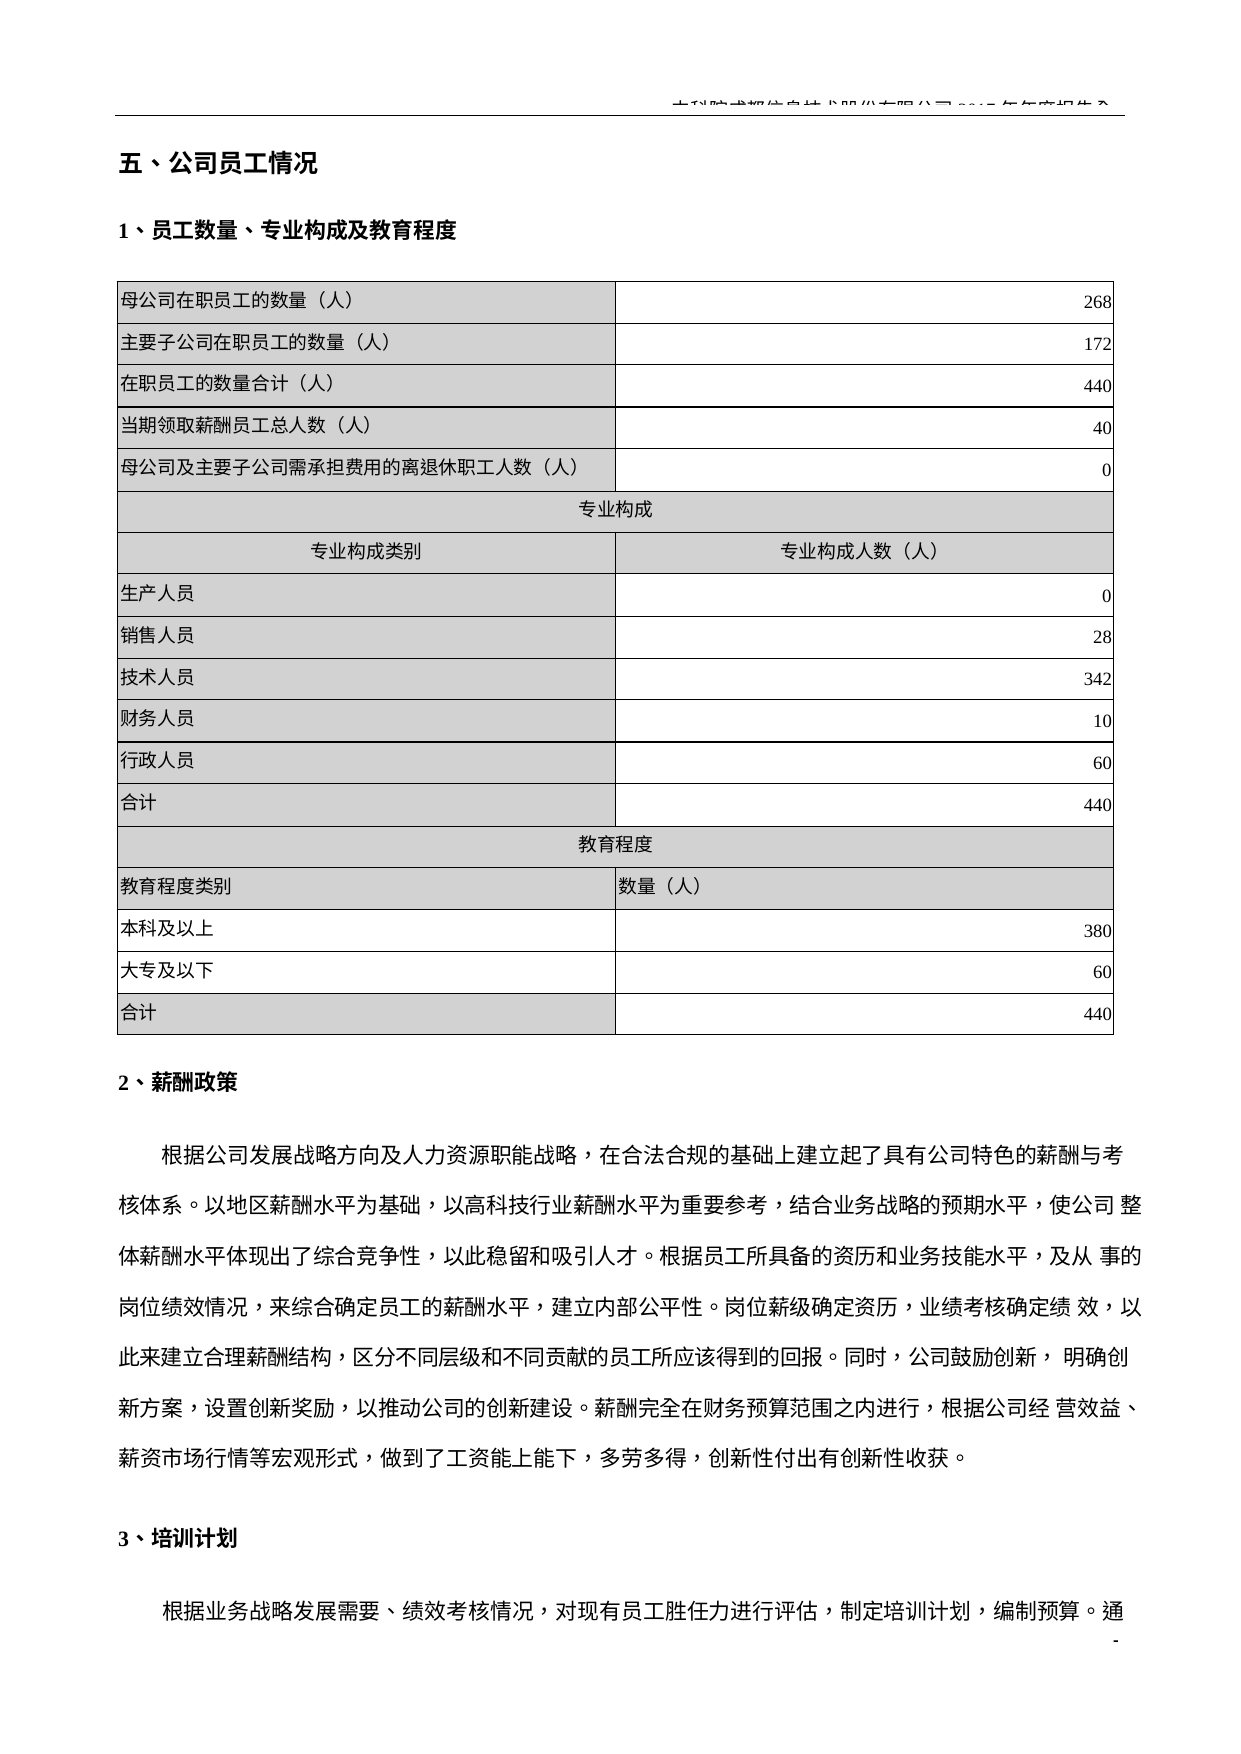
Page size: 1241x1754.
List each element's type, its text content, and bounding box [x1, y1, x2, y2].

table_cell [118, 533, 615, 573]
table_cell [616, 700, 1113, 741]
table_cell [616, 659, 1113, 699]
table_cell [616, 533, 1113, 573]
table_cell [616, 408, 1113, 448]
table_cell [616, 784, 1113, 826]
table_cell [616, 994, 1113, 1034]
subtitle 五、公司员工情况 [118, 146, 1144, 179]
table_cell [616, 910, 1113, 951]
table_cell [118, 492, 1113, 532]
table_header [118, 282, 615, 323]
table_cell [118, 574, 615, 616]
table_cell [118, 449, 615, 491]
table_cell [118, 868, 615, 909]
subtitle 3、培训计划 [118, 1523, 1144, 1553]
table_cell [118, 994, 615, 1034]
subtitle 2、薪酬政策 [118, 1066, 1144, 1096]
text 根据公司发展战略方向及人力资源职能战略，在合法合规的基础上建立起了具有公司特色的薪酬与考 核体系。以地区薪酬水平为基础，以高科技行业薪酬水平为重要参考，结合业务战略的预期水平，使公司 整体薪酬水平体现出了综合竞争性，以此稳留和吸引人才。根据员工所具备的资历和业务技能水平，及从 事的岗位绩效情况，来综合确定员工的薪酬水平，建立内部公平性。岗位薪级确定资历，业绩考核确定绩 效，以此来建立合理薪酬结构，区分不同层级和不同贡献的员工所应该得到的回报。同时，公司鼓励创新， 明确创新方案，设置创新奖励，以推动公司的创新建设。薪酬完全在财务预算范围之内进行，根据公司经 营效益、薪资市场行情等宏观形式，做到了工资能上能下，多劳多得，创新性付出有创新性收获。 [118, 1140, 1144, 1473]
subtitle 1、员工数量、专业构成及教育程度 [118, 214, 1144, 244]
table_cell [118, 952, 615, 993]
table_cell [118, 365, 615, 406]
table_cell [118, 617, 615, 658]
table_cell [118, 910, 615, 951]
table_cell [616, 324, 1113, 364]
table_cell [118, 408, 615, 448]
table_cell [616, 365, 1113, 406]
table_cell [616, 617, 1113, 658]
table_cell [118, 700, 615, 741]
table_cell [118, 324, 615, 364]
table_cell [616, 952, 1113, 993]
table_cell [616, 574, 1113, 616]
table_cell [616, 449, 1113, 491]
text 根据业务战略发展需要、绩效考核情况，对现有员工胜任力进行评估，制定培训计划，编制预算。通 [162, 1596, 1144, 1626]
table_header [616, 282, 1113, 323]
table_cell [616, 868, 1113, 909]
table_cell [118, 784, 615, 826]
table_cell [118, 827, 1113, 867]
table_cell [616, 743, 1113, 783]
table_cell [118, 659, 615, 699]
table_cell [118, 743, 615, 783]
